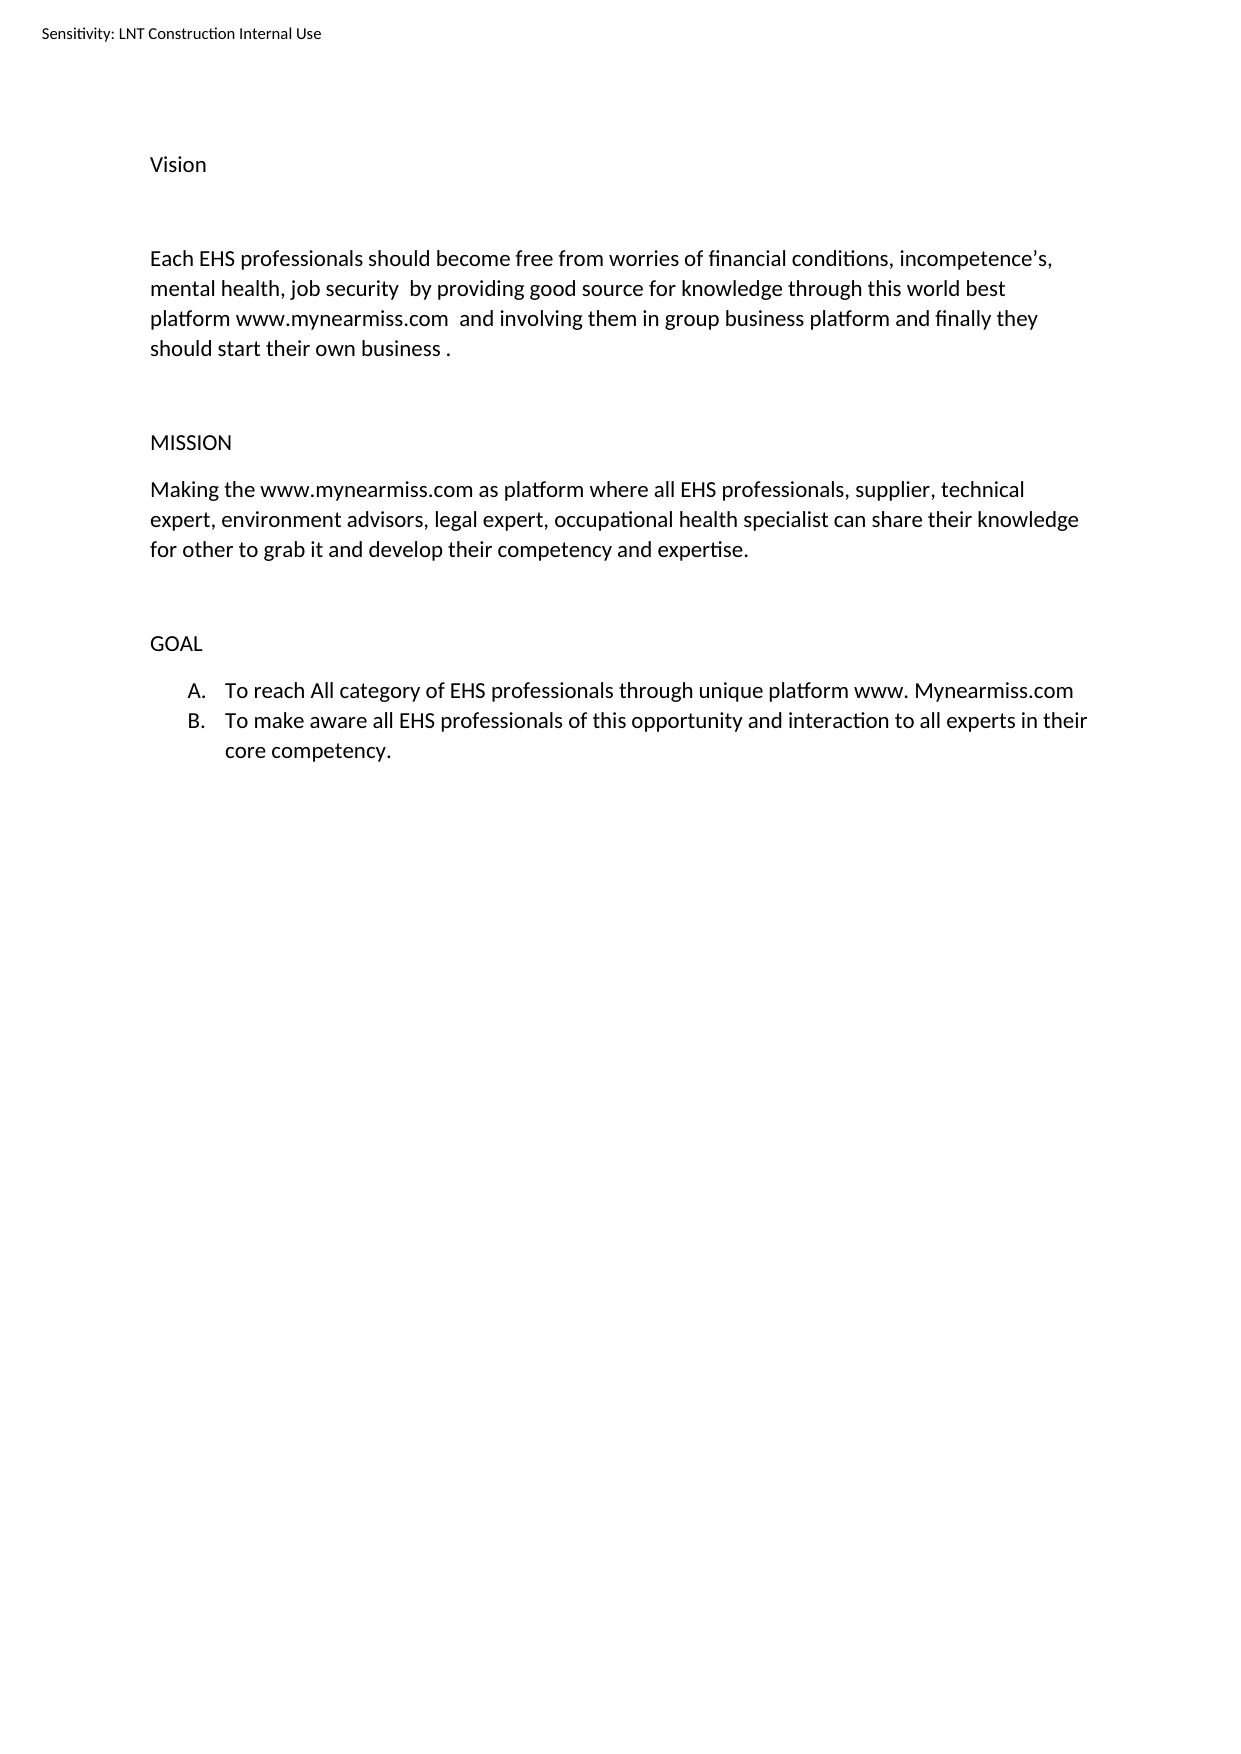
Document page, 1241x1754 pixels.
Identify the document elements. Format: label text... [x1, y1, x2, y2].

list To reach All category of EHS professionals through unique platform www. Mynearmiss.com [187, 676, 1090, 704]
text GOAL [150, 629, 1090, 657]
text Each EHS professionals should become free from worries of financial conditions, incompetence’s, mental health, job security by providing good source for knowledge through this world best platform www.mynearmiss.com and involving them in group business platform and finally they should start their own business . [150, 244, 1090, 362]
text Making the www.mynearmiss.com as platform where all EHS professionals, supplier, technical expert, environment advisors, legal expert, occupational health specialist can share their knowledge for other to grab it and develop their competency and expertise. [150, 475, 1090, 563]
text Vision [150, 150, 1090, 178]
list To make aware all EHS professionals of this opportunity and interaction to all experts in their core competency. [187, 706, 1090, 764]
text MISSION [150, 428, 1090, 456]
